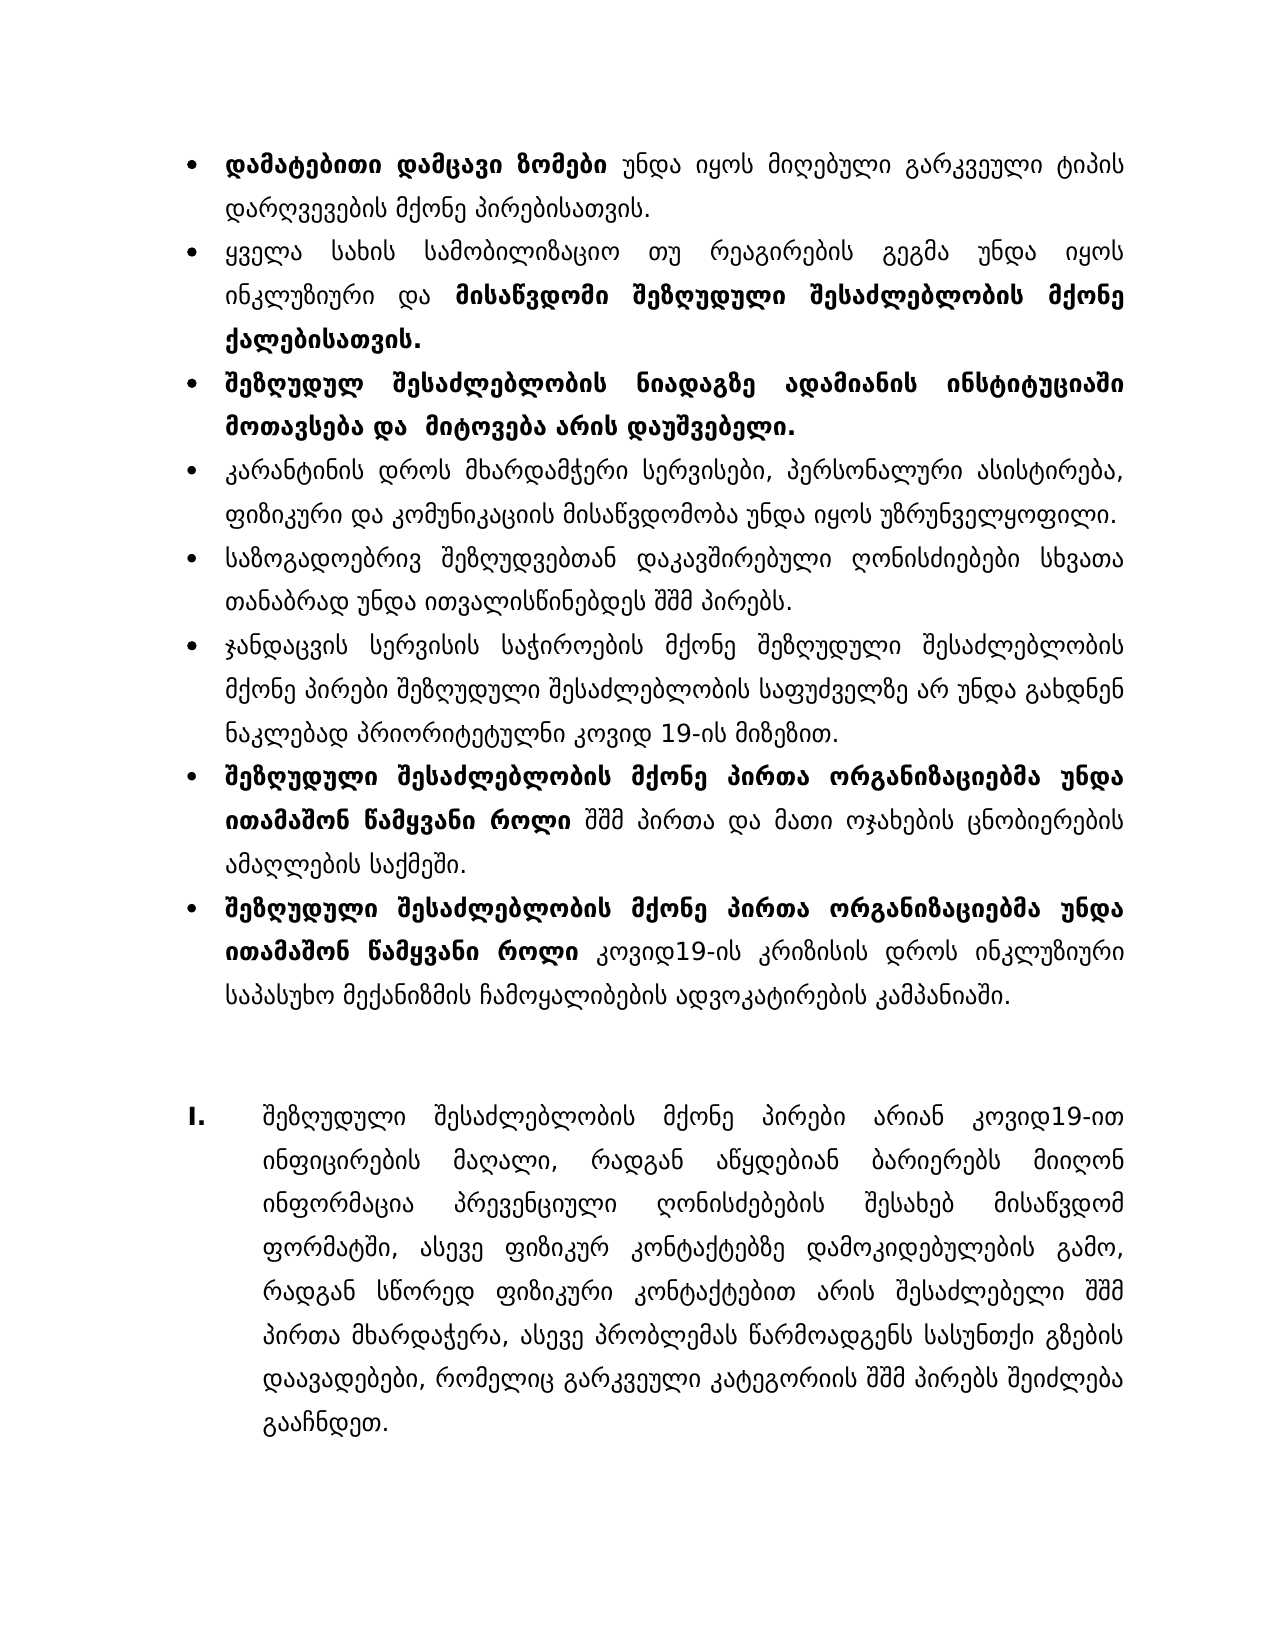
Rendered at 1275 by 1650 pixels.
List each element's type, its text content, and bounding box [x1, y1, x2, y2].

list ყველა სახის სამობილიზაციო თუ რეაგირების გეგმა უნდა იყოს ინკლუზიური და მისაწვდომი შეზღუდული შესაძლებლობის მქონე ქალებისათვის. [187, 237, 1125, 354]
list კარანტინის დროს მხარდამჭერი სერვისები, პერსონალური ასისტირება, ფიზიკური და კომუნიკაციის მისაწვდომობა უნდა იყოს უზრუნველყოფილი. [187, 456, 1125, 529]
list შეზღუდული შესაძლებლობის მქონე პირთა ორგანიზაციებმა უნდა ითამაშონ წამყვანი როლი კოვიდ19-ის კრიზისის დროს ინკლუზიური საპასუხო მექანიზმის ჩამოყალიბების ადვოკატირების კამპანიაში. [187, 894, 1125, 1010]
list შეზღუდულ შესაძლებლობის ნიადაგზე ადამიანის ინსტიტუციაში მოთავსება და მიტოვება არის დაუშვებელი. [187, 369, 1125, 442]
list ჯანდაცვის სერვისის საჭიროების მქონე შეზღუდული შესაძლებლობის მქონე პირები შეზღუდული შესაძლებლობის საფუძველზე არ უნდა გახდნენ ნაკლებად პრიორიტეტულნი კოვიდ 19-ის მიზეზით. [187, 631, 1125, 748]
list შეზღუდული შესაძლებლობის მქონე პირები არიან კოვიდ19-ით ინფიცირების მაღალი, რადგან აწყდებიან ბარიერებს მიიღონ ინფორმაცია პრევენციული ღონისძებების შესახებ მისაწვდომ ფორმატში, ასევე ფიზიკურ კონტაქტებზე დამოკიდებულების გამო, რადგან სწორედ ფიზიკური კონტაქტებით არის შესაძლებელი შშმ პირთა მხარდაჭერა, ასევე პრობლემას წარმოადგენს სასუნთქი გზების დაავადებები, რომელიც გარკვეული კატეგორიის შშმ პირებს შეიძლება გააჩნდეთ. [187, 1102, 1125, 1437]
list საზოგადოებრივ შეზღუდვებთან დაკავშირებული ღონისძიებები სხვათა თანაბრად უნდა ითვალისწინებდეს შშმ პირებს. [187, 544, 1125, 617]
list დამატებითი დამცავი ზომები უნდა იყოს მიღებული გარკვეული ტიპის დარღვევების მქონე პირებისათვის. [187, 150, 1125, 223]
list შეზღუდული შესაძლებლობის მქონე პირთა ორგანიზაციებმა უნდა ითამაშონ წამყვანი როლი შშმ პირთა და მათი ოჯახების ცნობიერების ამაღლების საქმეში. [187, 762, 1125, 879]
